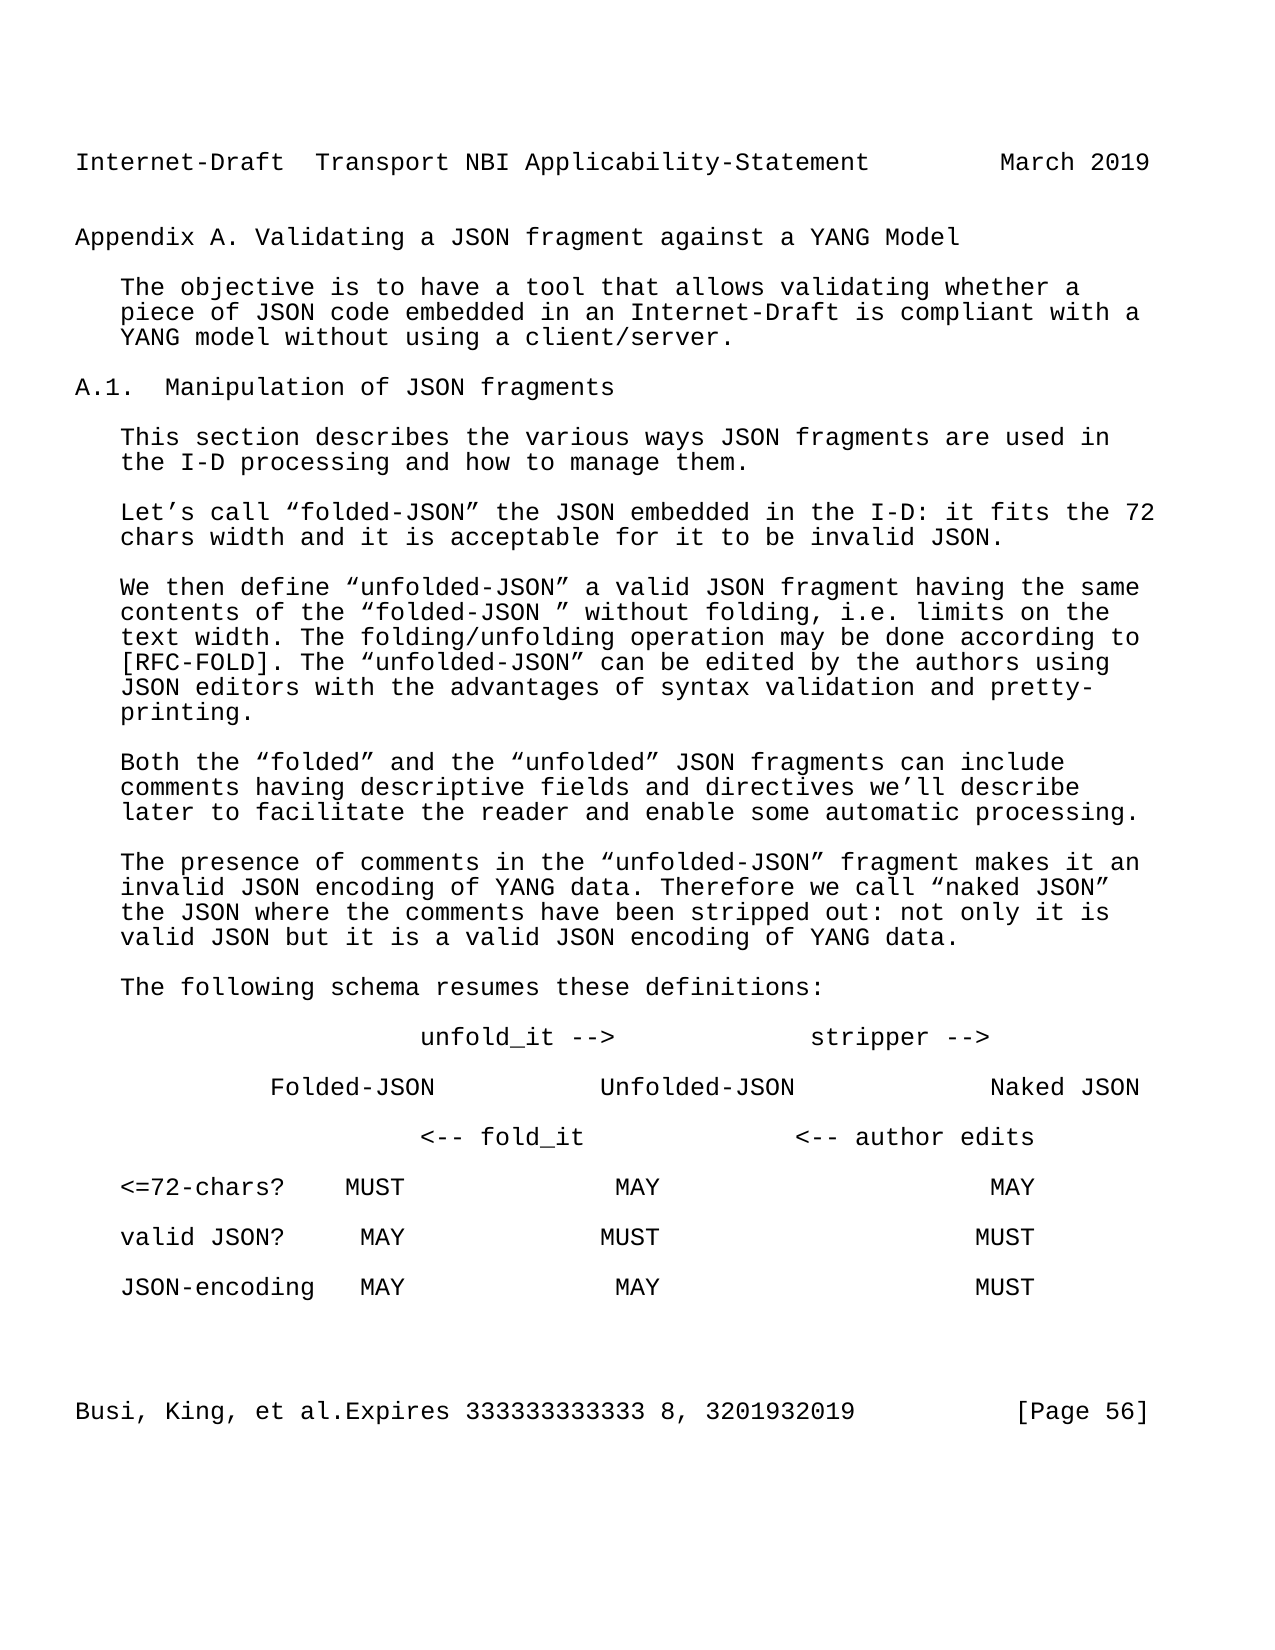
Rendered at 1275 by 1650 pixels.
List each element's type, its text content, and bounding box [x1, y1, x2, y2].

text This section describes the various ways JSON fragments are used in the I-D processing and how to manage them. [120, 425, 1156, 475]
text Let’s call “folded-JSON” the JSON embedded in the I-D: it fits the 72 chars width and it is acceptable for it to be invalid JSON. [120, 500, 1156, 550]
text The presence of comments in the “unfolded-JSON” fragment makes it an invalid JSON encoding of YANG data. Therefore we call “naked JSON” the JSON where the comments have been stripped out: not only it is valid JSON but it is a valid JSON encoding of YANG data. [120, 850, 1156, 950]
text <-- fold_it <-- author edits [120, 1125, 1156, 1150]
text JSON-encoding MAY MAY MUST [120, 1275, 1156, 1300]
text Validating a JSON fragment against a YANG Model [75, 225, 1156, 250]
text The following schema resumes these definitions: [120, 975, 1156, 1000]
text Both the “folded” and the “unfolded” JSON fragments can include comments having descriptive fields and directives we’ll describe later to facilitate the reader and enable some automatic processing. [120, 750, 1156, 825]
text Folded-JSON Unfolded-JSON Naked JSON [120, 1075, 1156, 1100]
text The objective is to have a tool that allows validating whether a piece of JSON code embedded in an Internet-Draft is compliant with a YANG model without using a client/server. [120, 275, 1156, 350]
text valid JSON? MAY MUST MUST [120, 1225, 1156, 1250]
text unfold_it --> stripper --> [120, 1025, 1156, 1050]
text <=72-chars? MUST MAY MAY [120, 1175, 1156, 1200]
text Manipulation of JSON fragments [75, 375, 1156, 400]
text We then define “unfolded-JSON” a valid JSON fragment having the same contents of the “folded-JSON ” without folding, i.e. limits on the text width. The folding/unfolding operation may be done according to [RFC-FOLD]. The “unfolded-JSON” can be edited by the authors using JSON editors with the advantages of syntax validation and pretty-printing. [120, 575, 1156, 725]
